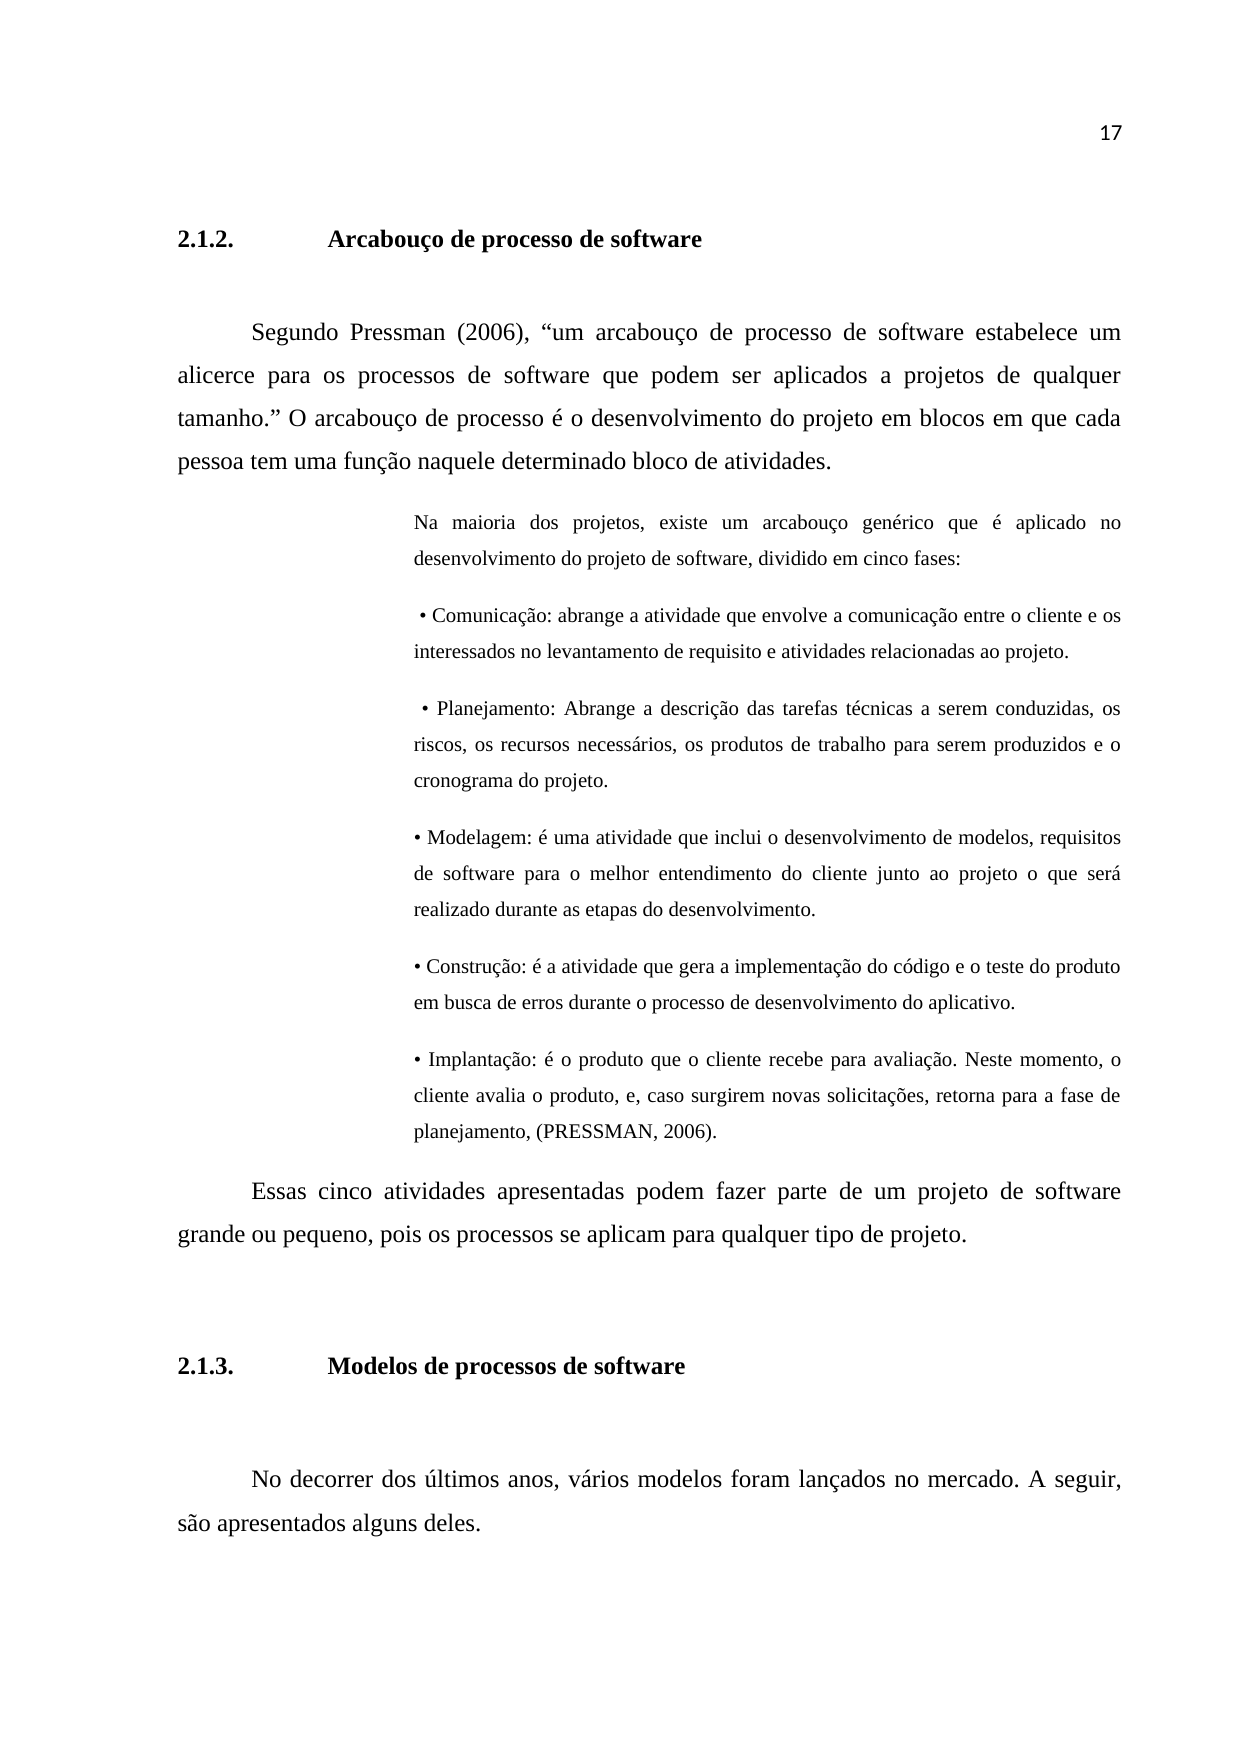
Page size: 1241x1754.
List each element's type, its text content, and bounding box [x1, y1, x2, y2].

text • Comunicação: abrange a atividade que envolve a comunicação entre o cliente e os interessados no levantamento de requisito e atividades relacionadas ao projeto. [413, 603, 1122, 663]
text • Planejamento: Abrange a descrição das tarefas técnicas a serem conduzidas, os riscos, os recursos necessários, os produtos de trabalho para serem produzidos e o cronograma do projeto. [413, 696, 1122, 792]
subtitle Arcabouço de processo de software [177, 224, 1122, 253]
text Essas cinco atividades apresentadas podem fazer parte de um projeto de software grande ou pequeno, pois os processos se aplicam para qualquer tipo de projeto. [177, 1176, 1122, 1248]
text • Construção: é a atividade que gera a implementação do código e o teste do produto em busca de erros durante o processo de desenvolvimento do aplicativo. [413, 954, 1122, 1014]
text • Modelagem: é uma atividade que inclui o desenvolvimento de modelos, requisitos de software para o melhor entendimento do cliente junto ao projeto o que será realizado durante as etapas do desenvolvimento. [413, 825, 1122, 921]
subtitle Modelos de processos de software [177, 1351, 1122, 1380]
text No decorrer dos últimos anos, vários modelos foram lançados no mercado. A seguir, são apresentados alguns deles. [177, 1464, 1122, 1536]
text Segundo Pressman (2006), “um arcabouço de processo de software estabelece um alicerce para os processos de software que podem ser aplicados a projetos de qualquer tamanho.” O arcabouço de processo é o desenvolvimento do projeto em blocos em que cada pessoa tem uma função naquele determinado bloco de atividades. [177, 317, 1122, 475]
text • Implantação: é o produto que o cliente recebe para avaliação. Neste momento, o cliente avalia o produto, e, caso surgirem novas solicitações, retorna para a fase de planejamento, (PRESSMAN, 2006). [413, 1047, 1122, 1143]
text Na maioria dos projetos, existe um arcabouço genérico que é aplicado no desenvolvimento do projeto de software, dividido em cinco fases: [413, 510, 1122, 570]
